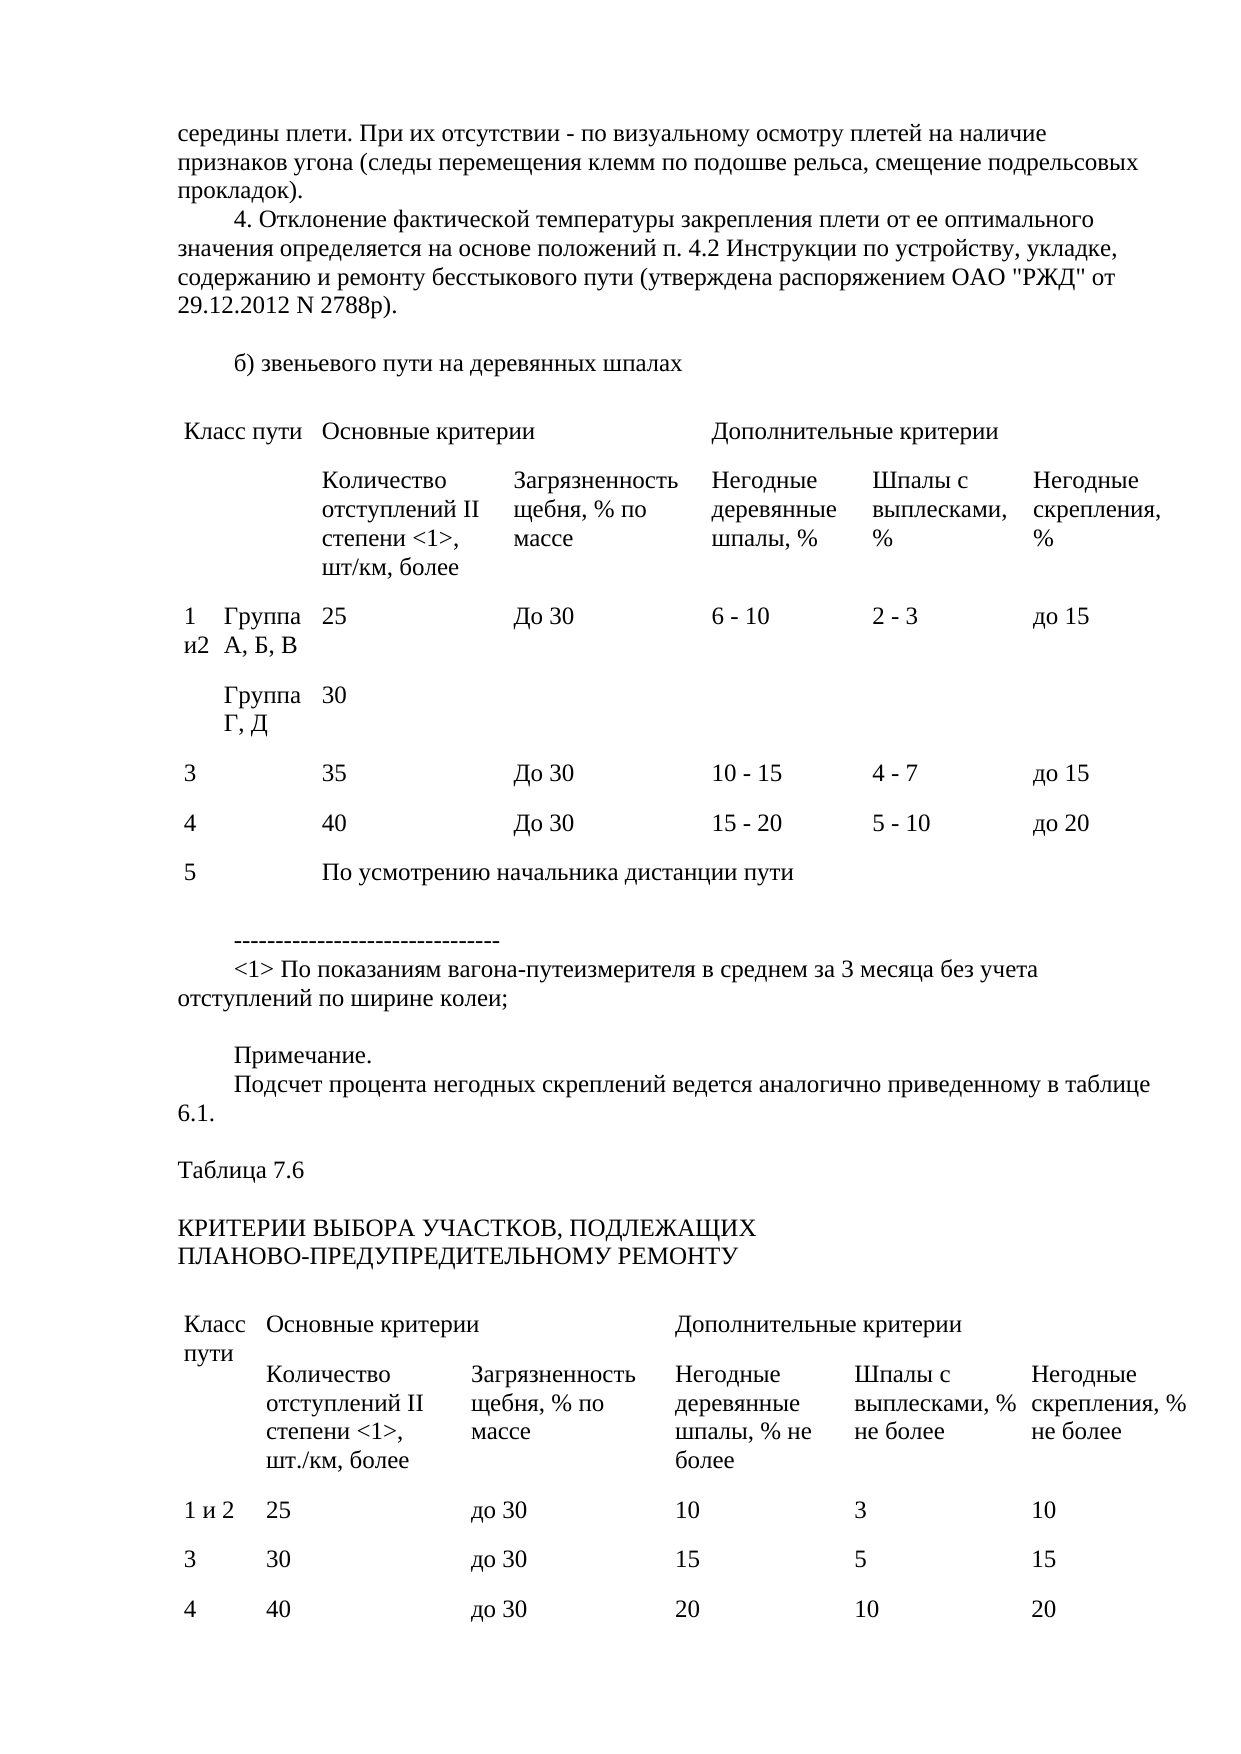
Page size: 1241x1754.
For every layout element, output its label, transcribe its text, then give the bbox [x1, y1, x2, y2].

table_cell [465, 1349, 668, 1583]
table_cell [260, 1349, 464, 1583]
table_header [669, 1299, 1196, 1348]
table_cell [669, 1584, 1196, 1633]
text б) звеньевого пути на деревянных шпалах [177, 348, 1152, 377]
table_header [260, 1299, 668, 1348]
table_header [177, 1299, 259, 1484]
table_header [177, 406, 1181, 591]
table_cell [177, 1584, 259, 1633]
text ПЛАНОВО-ПРЕДУПРЕДИТЕЛЬНОМУ РЕМОНТУ [177, 1241, 1152, 1270]
text 4. Отклонение фактической температуры закрепления плети от ее оптимального значения определяется на основе положений п. 4.2 Инструкции по устройству, укладке, содержанию и ремонту бесстыкового пути (утверждена распоряжением ОАО "РЖД" от 29.12.2012 N 2788р). [177, 204, 1152, 319]
text Примечание. [177, 1040, 1152, 1069]
text <1> По показаниям вагона-путеизмерителя в среднем за 3 месяца без учета отступлений по ширине колеи; [177, 954, 1152, 1011]
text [177, 118, 1152, 204]
text КРИТЕРИИ ВЫБОРА УЧАСТКОВ, ПОДЛЕЖАЩИХ [177, 1213, 1152, 1241]
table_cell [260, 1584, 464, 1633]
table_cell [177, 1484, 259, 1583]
text -------------------------------- [177, 925, 1152, 954]
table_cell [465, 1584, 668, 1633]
text Таблица 7.6 [177, 1155, 1152, 1184]
text Подсчет процента негодных скреплений ведется аналогично приведенному в таблице 6.1. [177, 1069, 1152, 1126]
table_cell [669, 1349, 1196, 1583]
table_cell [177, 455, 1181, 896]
